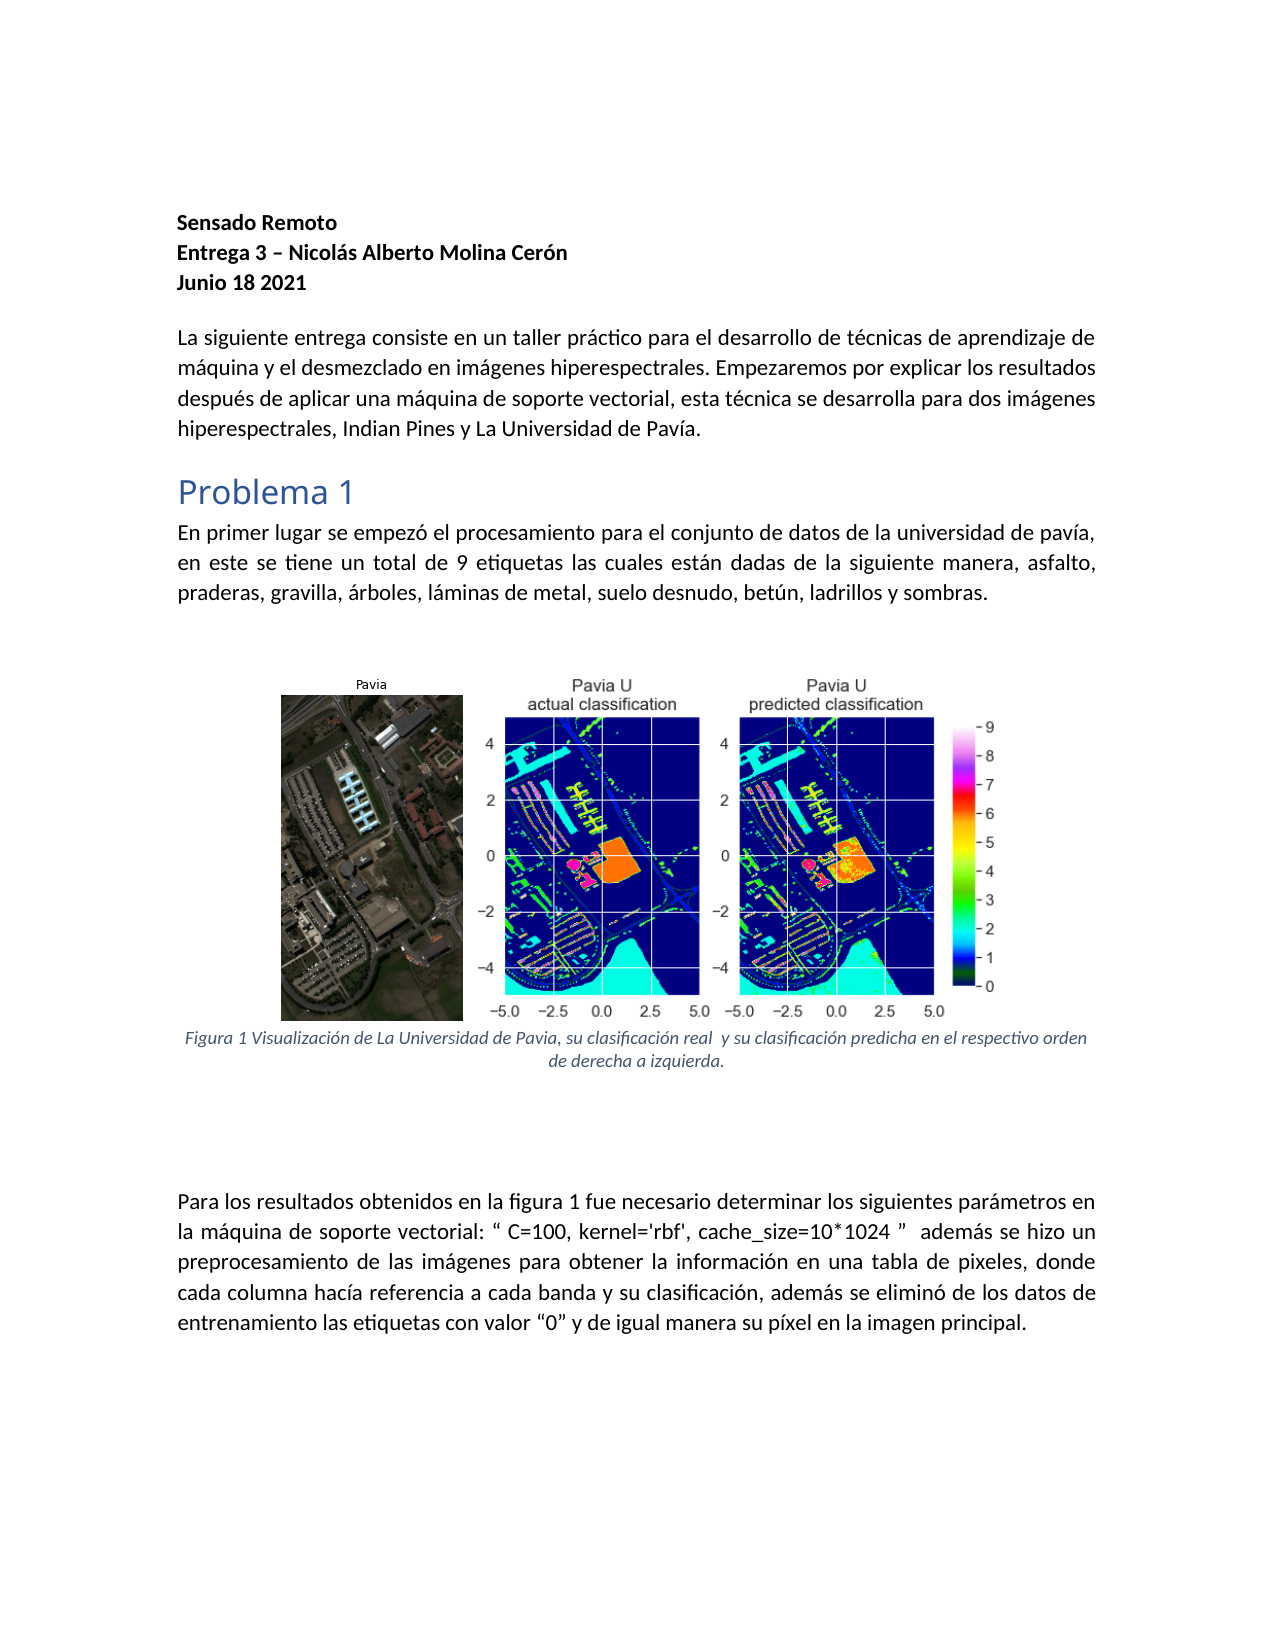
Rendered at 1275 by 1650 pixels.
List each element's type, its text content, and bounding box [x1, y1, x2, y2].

text En primer lugar se empezó el procesamiento para el conjunto de datos de la universidad de pavía, en este se tiene un total de 9 etiquetas las cuales están dadas de la siguiente manera, asfalto, praderas, gravilla, árboles, láminas de metal, suelo desnudo, betún, ladrillos y sombras. [177, 518, 1098, 606]
subtitle Problema 1 [177, 469, 1098, 514]
text La siguiente entrega consiste en un taller práctico para el desarrollo de técnicas de aprendizaje de máquina y el desmezclado en imágenes hiperespectrales. Empezaremos por explicar los resultados después de aplicar una máquina de soporte vectorial, esta técnica se desarrolla para dos imágenes hiperespectrales, Indian Pines y La Universidad de Pavía. [177, 323, 1098, 442]
text Entrega 3 – Nicolás Alberto Molina Cerón [177, 238, 1098, 266]
picture [274, 672, 1001, 1027]
text Sensado Remoto [177, 208, 1098, 236]
text Junio 18 2021 [177, 268, 1098, 296]
text Para los resultados obtenidos en la figura 1 fue necesario determinar los siguientes parámetros en la máquina de soporte vectorial: “ C=100, kernel='rbf', cache_size=10*1024 ” además se hizo un preprocesamiento de las imágenes para obtener la información en una tabla de pixeles, donde cada columna hacía referencia a cada banda y su clasificación, además se eliminó de los datos de entrenamiento las etiquetas con valor “0” y de igual manera su píxel en la imagen principal. [177, 1187, 1098, 1336]
